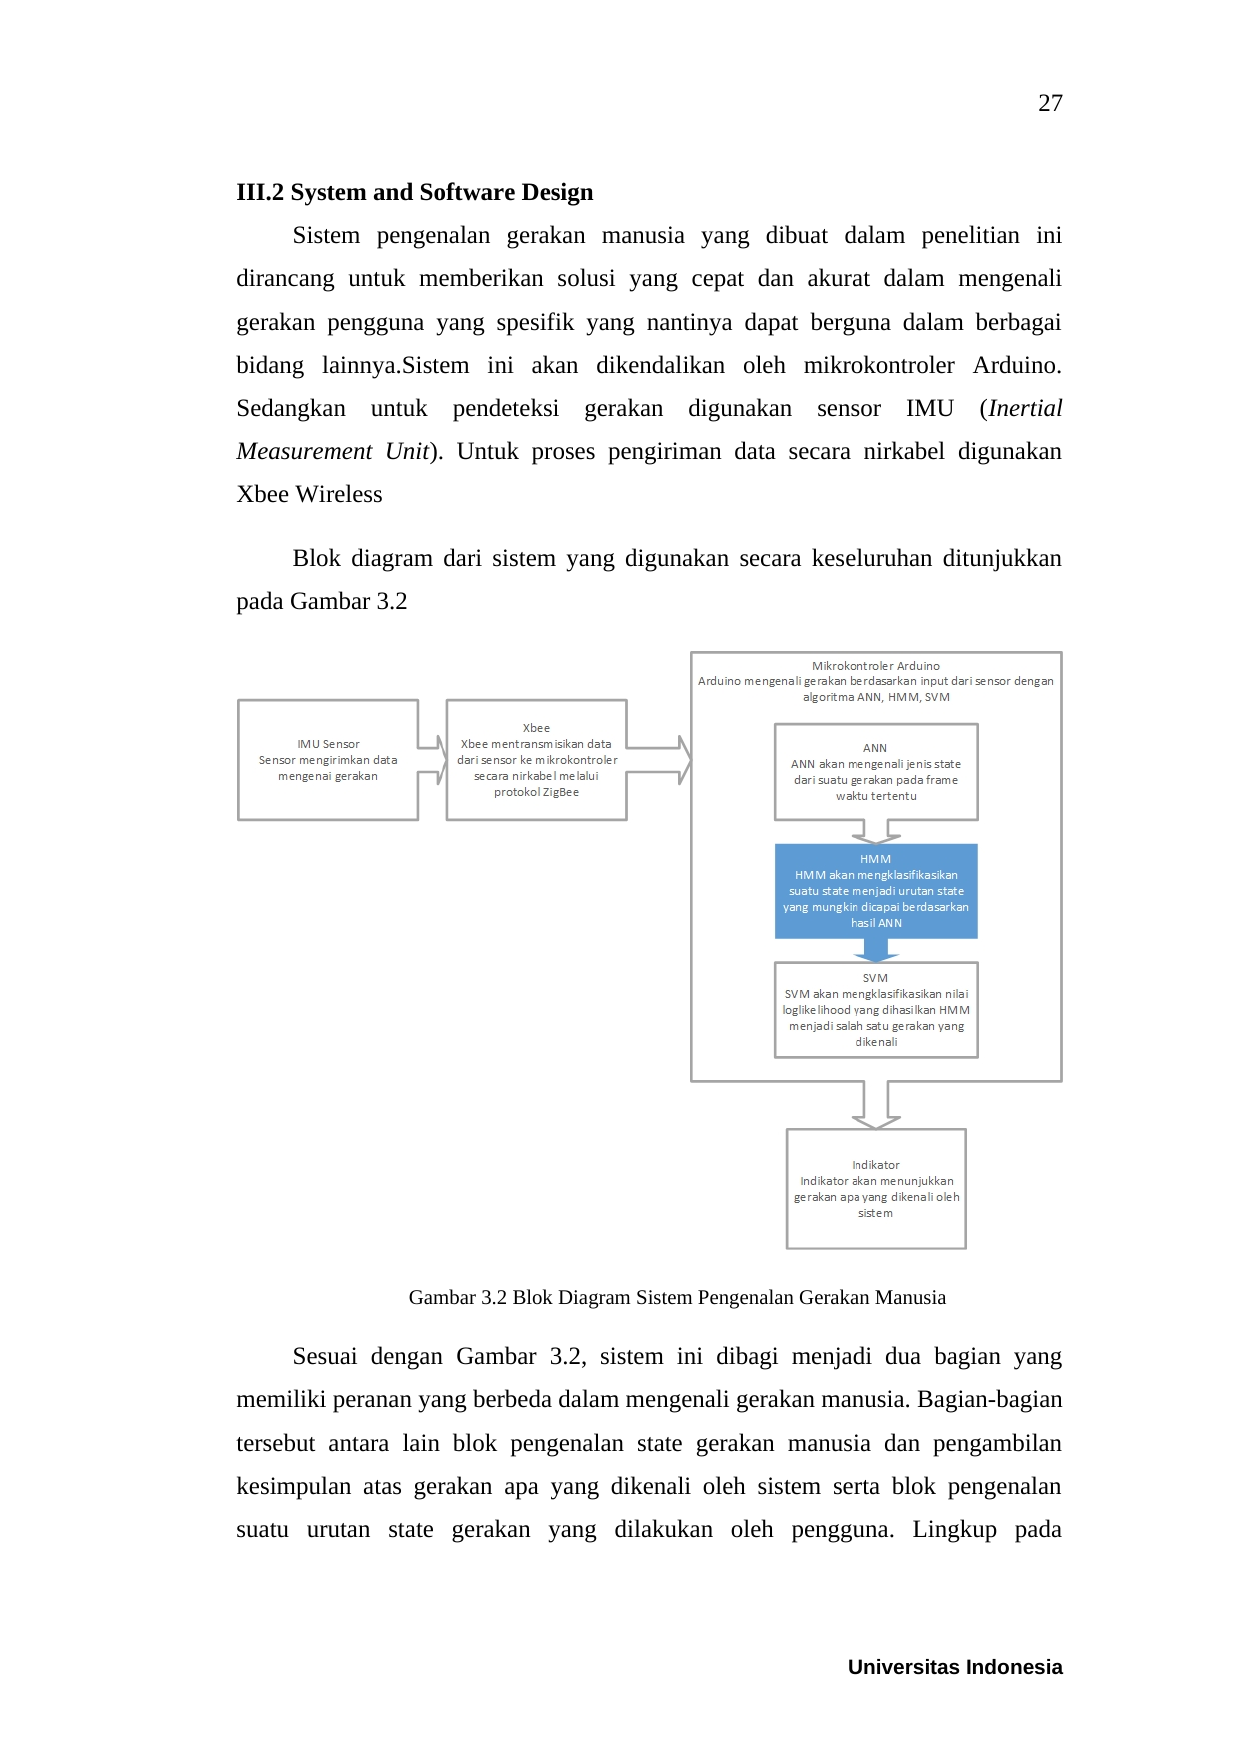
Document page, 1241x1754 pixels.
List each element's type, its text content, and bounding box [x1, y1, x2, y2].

subtitle System and Software Design [236, 177, 1063, 206]
text Sistem pengenalan gerakan manusia yang dibuat dalam penelitian ini dirancang untuk memberikan solusi yang cepat dan akurat dalam mengenali gerakan pengguna yang spesifik yang nantinya dapat berguna dalam berbagai bidang lainnya.Sistem ini akan dikendalikan oleh mikrokontroler Arduino. Sedangkan untuk pendeteksi gerakan digunakan sensor IMU (Inertial Measurement Unit). Untuk proses pengiriman data secara nirkabel digunakan Xbee Wireless [236, 220, 1063, 508]
text Blok diagram dari sistem yang digunakan secara keseluruhan ditunjukkan pada Gambar 3.2 [236, 543, 1063, 615]
picture [236, 650, 1063, 1250]
text Gambar 3.2 Blok Diagram Sistem Pengenalan Gerakan Manusia [292, 1284, 1063, 1309]
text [236, 1341, 1063, 1543]
